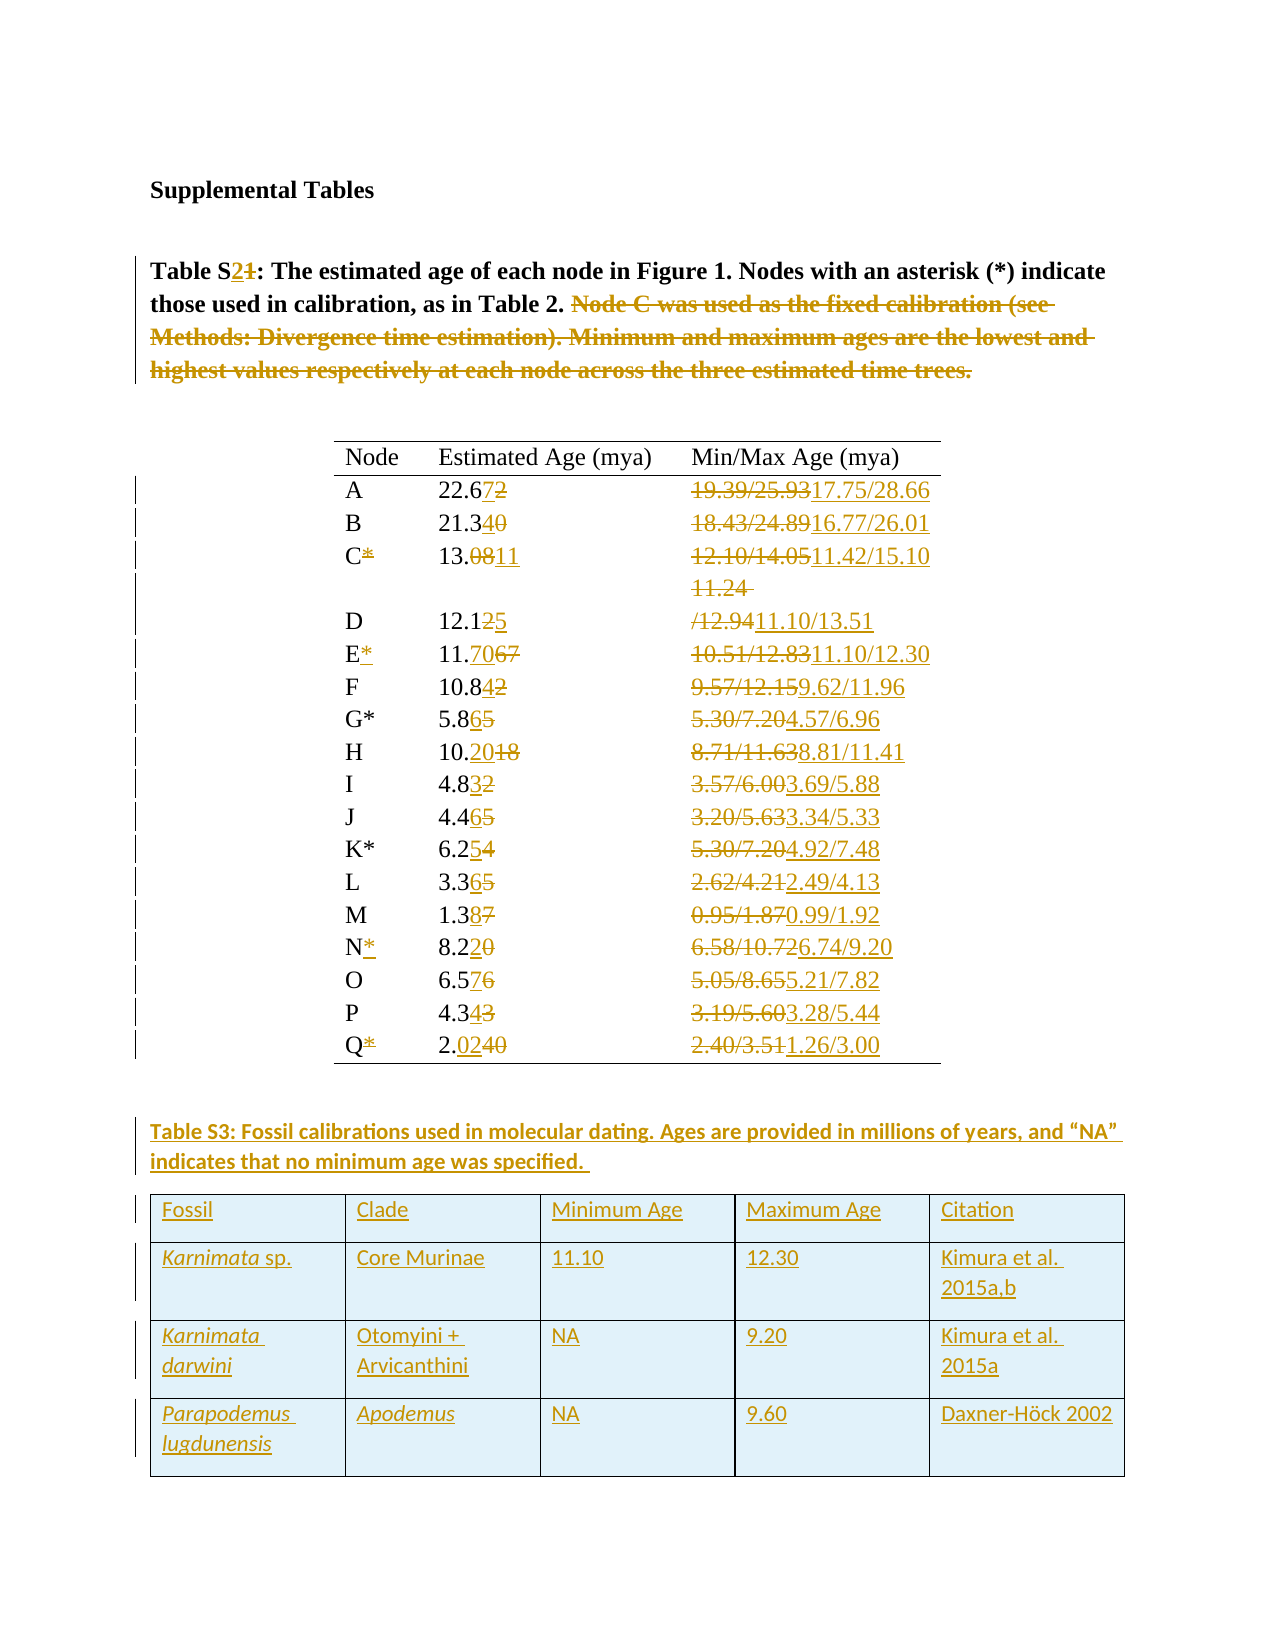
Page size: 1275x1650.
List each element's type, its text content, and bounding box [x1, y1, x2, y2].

table_cell F [334, 672, 427, 704]
table_cell [680, 835, 941, 867]
table_cell [680, 541, 941, 573]
table_cell [680, 802, 941, 834]
table_cell [680, 704, 941, 737]
table_cell 10.8 [427, 672, 680, 704]
table_cell 11. [427, 639, 680, 672]
table_cell 4.4 [427, 802, 680, 834]
table_cell 4.3 [427, 998, 680, 1030]
table_cell 5.8 [427, 704, 680, 737]
table_cell 12.1 [427, 573, 680, 639]
table_cell 1.3 [427, 900, 680, 932]
table_cell M [334, 900, 427, 932]
table_cell N [334, 933, 427, 965]
table_header Node [334, 442, 427, 474]
table_cell [680, 508, 941, 541]
table_cell I [334, 769, 427, 802]
table_cell 6.2 [427, 835, 680, 867]
table_cell 13. [427, 541, 680, 573]
table_cell [680, 737, 941, 769]
table_cell Q [334, 1030, 427, 1063]
table_cell 3.3 [427, 867, 680, 900]
table_cell [680, 933, 941, 965]
table_cell 8.2 [427, 933, 680, 965]
table_cell [680, 573, 941, 639]
table_cell [680, 769, 941, 802]
subtitle Table S: The estimated age of each node in Figure 1. Nodes with an asterisk (*) indicate those used in calibration, as in Table 2. [150, 256, 1125, 383]
table_cell 2. [427, 1030, 680, 1063]
table_cell B [334, 508, 427, 541]
table_cell [680, 998, 941, 1030]
table_cell [680, 965, 941, 998]
table_cell G* [334, 704, 427, 737]
table_cell [680, 639, 941, 672]
table_cell [680, 867, 941, 900]
table_cell 10. [427, 737, 680, 769]
table_cell P [334, 998, 427, 1030]
table_cell 22.6 [427, 476, 680, 508]
table_cell [680, 900, 941, 932]
subtitle Supplemental Tables [150, 175, 1125, 204]
table_cell [680, 672, 941, 704]
table_cell [680, 476, 941, 508]
table_header Min/Max Age (mya) [680, 442, 941, 474]
table_cell J [334, 802, 427, 834]
table_cell 4.8 [427, 769, 680, 802]
table_cell A [334, 476, 427, 508]
table_header Estimated Age (mya) [427, 442, 680, 474]
table_cell L [334, 867, 427, 900]
table_cell O [334, 965, 427, 998]
table_cell D [334, 573, 427, 639]
table_cell K* [334, 835, 427, 867]
table_cell 6.5 [427, 965, 680, 998]
table_cell H [334, 737, 427, 769]
table_cell 21.3 [427, 508, 680, 541]
table_cell E [334, 639, 427, 672]
table_cell [680, 1030, 941, 1063]
table_cell C [334, 541, 427, 573]
